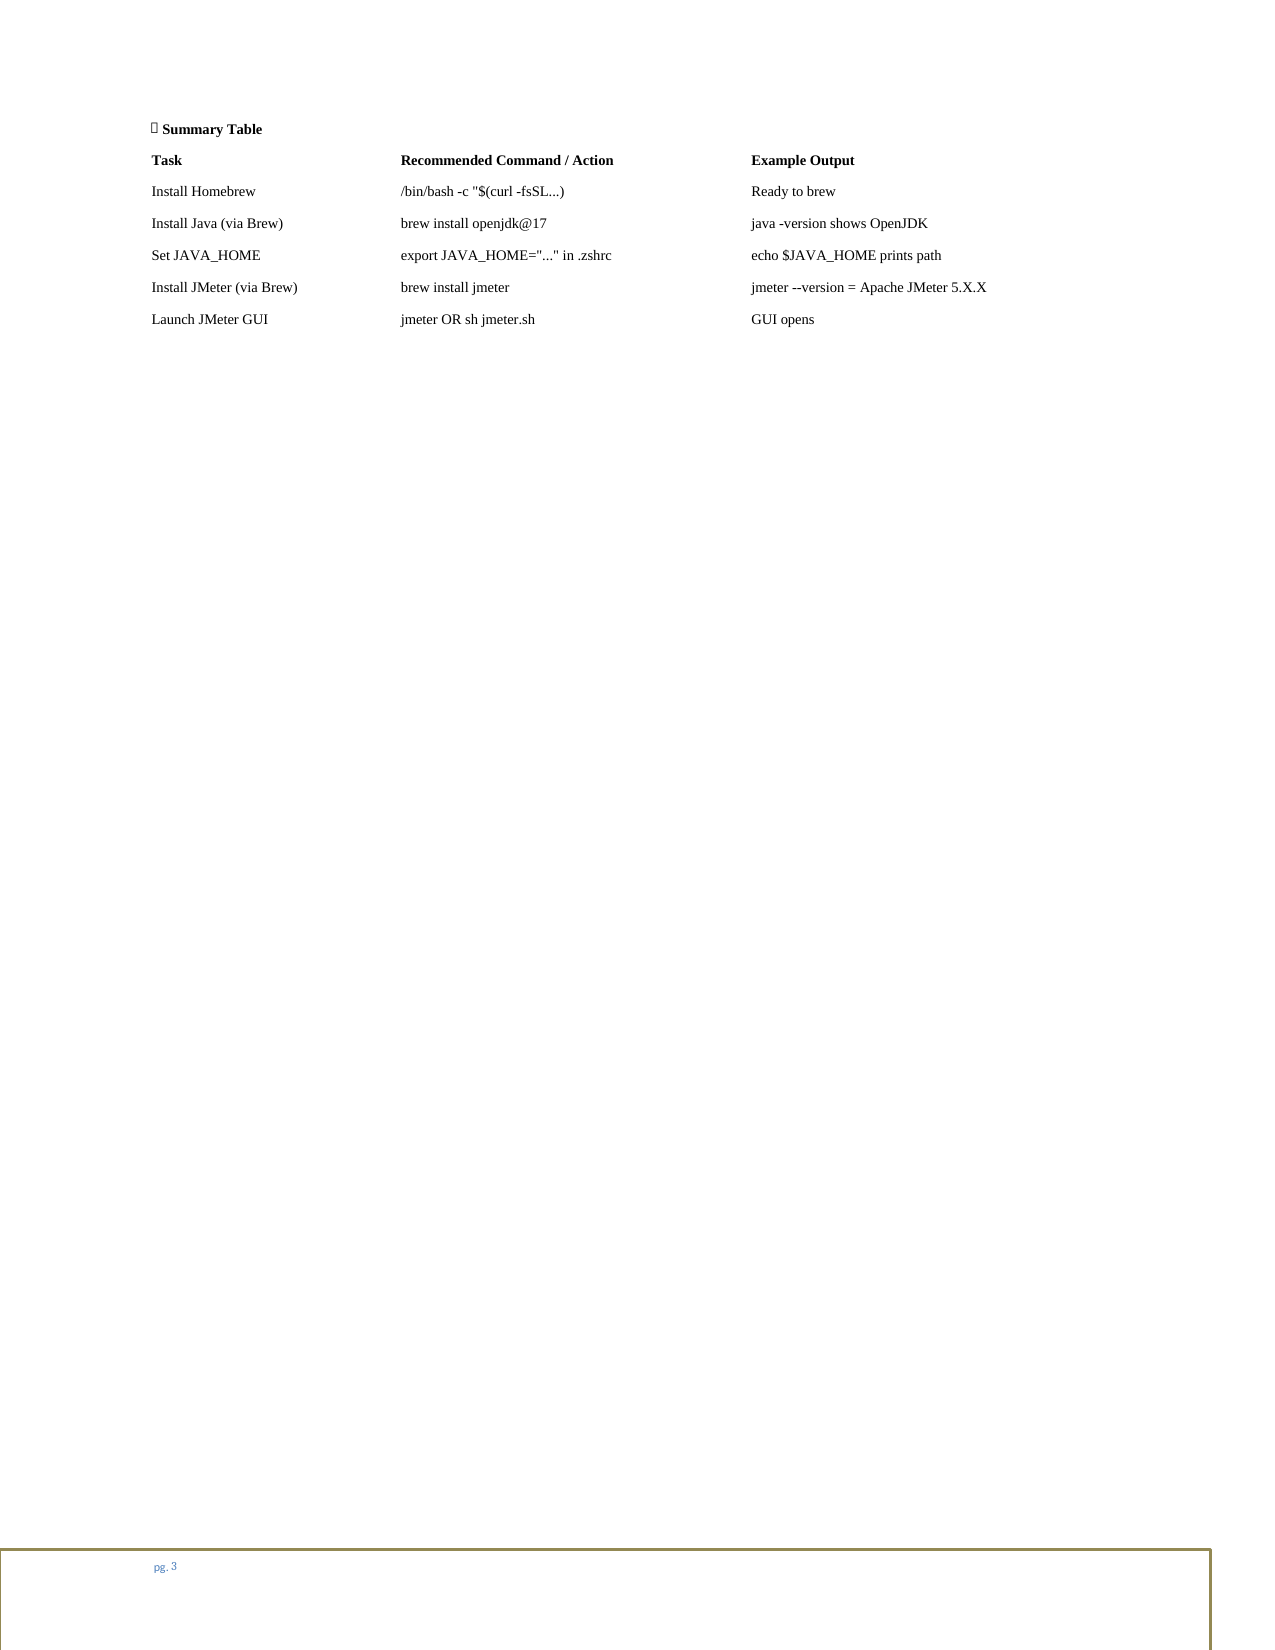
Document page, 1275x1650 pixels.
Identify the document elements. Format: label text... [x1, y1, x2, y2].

table_cell GUI opens [750, 297, 1125, 329]
table_cell jmeter --version = Apache JMeter 5.X.X [750, 265, 1125, 297]
table_cell brew install jmeter [399, 265, 750, 297]
table_cell echo $JAVA_HOME prints path [750, 234, 1125, 265]
text 📝 Summary Table [150, 104, 1125, 138]
table_cell Install JMeter (via Brew) [150, 265, 399, 297]
table_cell brew install openjdk@17 [399, 202, 750, 233]
table_cell Ready to brew [750, 170, 1125, 202]
table_cell Set JAVA_HOME [150, 234, 399, 265]
table_cell export JAVA_HOME="..." in .zshrc [399, 234, 750, 265]
table_cell Install Homebrew [150, 170, 399, 202]
table_header Recommended Command / Action [399, 138, 750, 170]
table_header Example Output [750, 138, 1125, 170]
table_cell Launch JMeter GUI [150, 297, 399, 329]
table_cell /bin/bash -c "$(curl -fsSL...) [399, 170, 750, 202]
table_cell Install Java (via Brew) [150, 202, 399, 233]
table_cell java -version shows OpenJDK [750, 202, 1125, 233]
table_header Task [150, 138, 399, 170]
table_cell jmeter OR sh jmeter.sh [399, 297, 750, 329]
